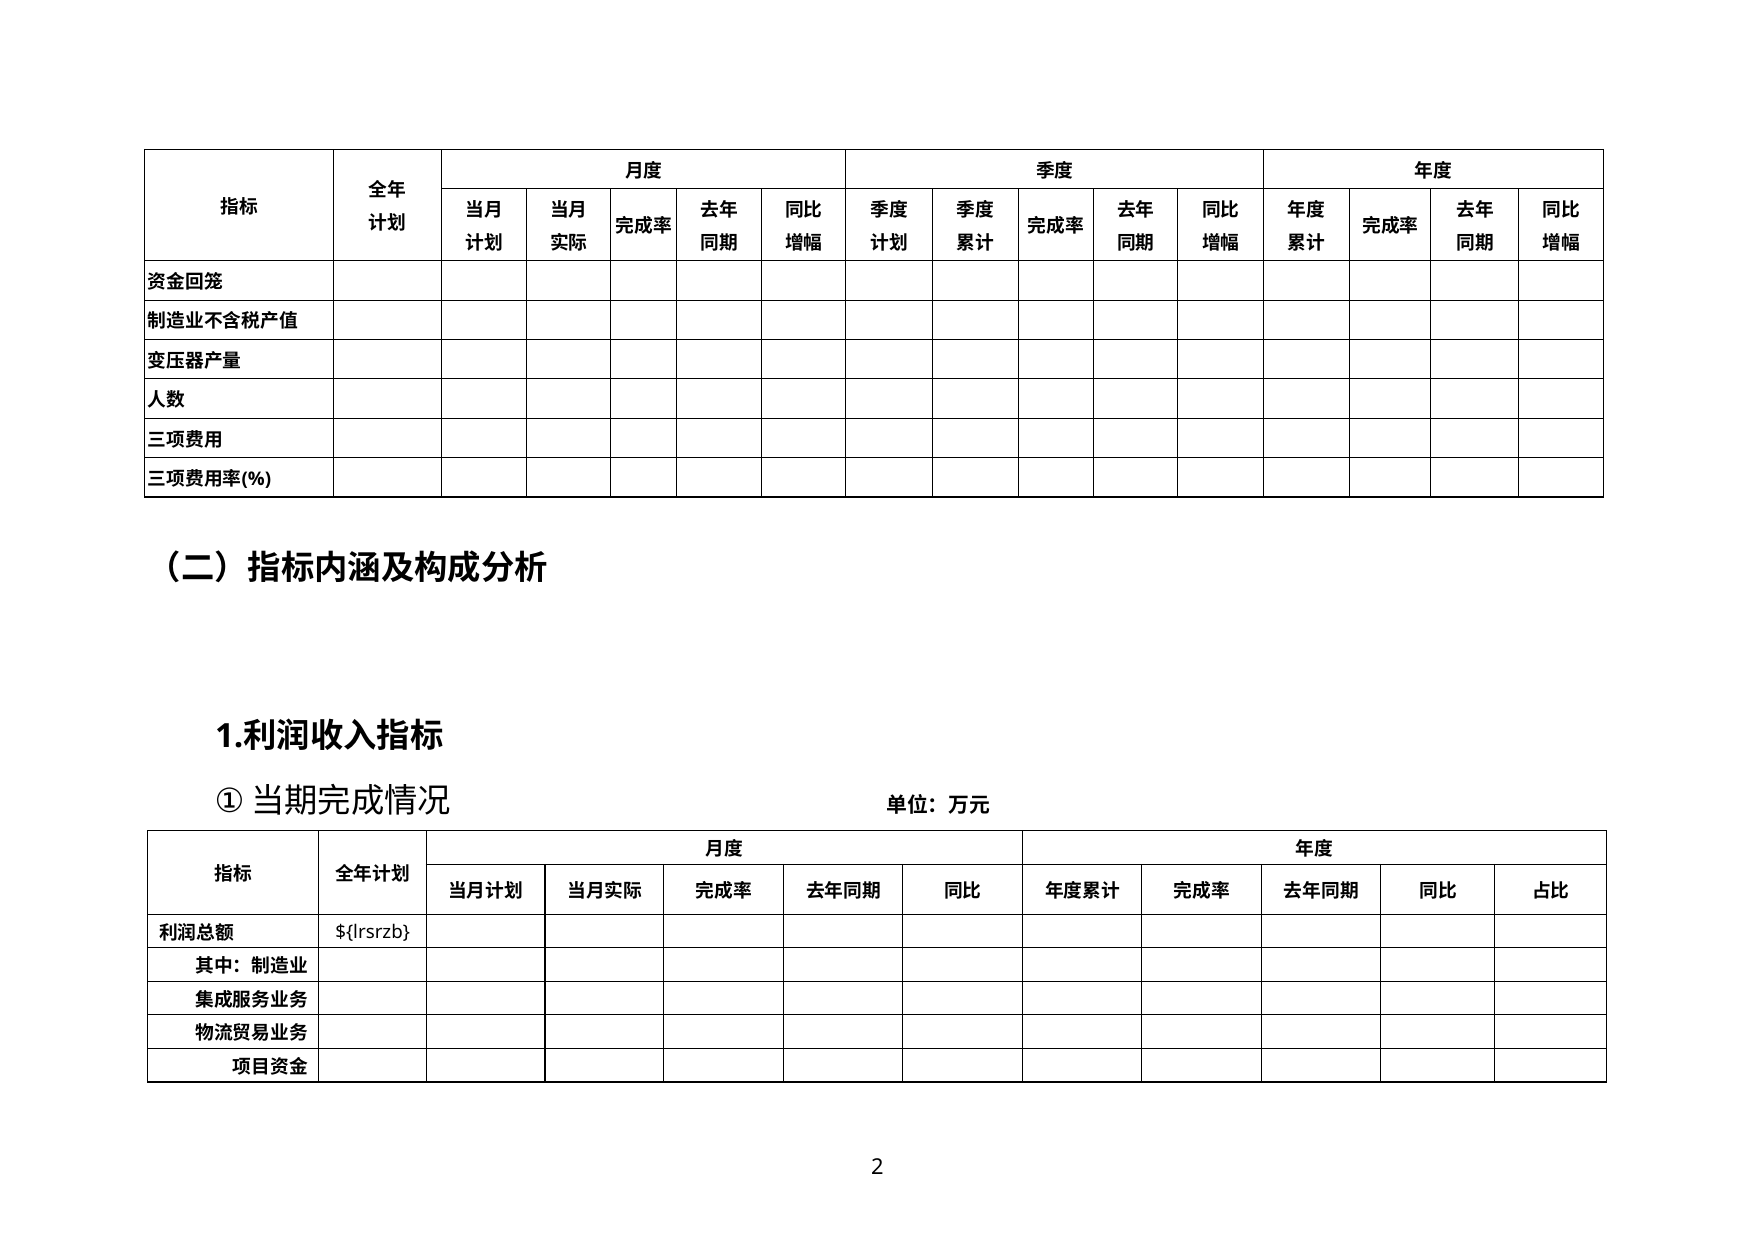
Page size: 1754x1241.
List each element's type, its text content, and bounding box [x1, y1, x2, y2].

table_cell 完成率 [1019, 189, 1093, 260]
text ①当期完成情况 单位：万元 [148, 765, 1606, 830]
table_cell [1519, 419, 1603, 457]
table_cell [1023, 982, 1141, 1014]
table_cell [427, 948, 544, 981]
table_cell 同比 [903, 865, 1022, 914]
table_cell [903, 982, 1022, 1014]
table_cell [903, 1049, 1022, 1081]
table_cell [527, 458, 610, 496]
table_cell [527, 419, 610, 457]
table_cell 制造业不含税产值 [145, 301, 333, 339]
table_cell [611, 379, 676, 418]
table_cell [933, 379, 1018, 418]
table_cell [1094, 261, 1177, 299]
table_header 全年 计划 [334, 150, 441, 260]
table_cell [1142, 982, 1261, 1014]
table_cell [1519, 379, 1603, 418]
table_cell [1264, 458, 1349, 496]
table_cell [334, 261, 441, 299]
table_cell [546, 948, 663, 981]
table_cell [1519, 301, 1603, 339]
table_cell [1142, 1049, 1261, 1081]
table_cell [1178, 379, 1263, 418]
table_cell [611, 261, 676, 299]
table_cell 当月 计划 [442, 189, 526, 260]
table_header 指标 [148, 831, 318, 914]
table_cell [546, 1015, 663, 1048]
table_cell [1142, 948, 1261, 981]
table_cell [1350, 261, 1430, 299]
subtitle （二）指标内涵及构成分析 [148, 533, 1606, 598]
table_cell [784, 1015, 902, 1048]
table_cell 年度 累计 [1264, 189, 1349, 260]
table_cell [1023, 915, 1141, 947]
table_cell 完成率 [664, 865, 783, 914]
table_cell [762, 340, 845, 378]
table_cell [1262, 1015, 1380, 1048]
table_cell 同比 增幅 [762, 189, 845, 260]
table_cell [762, 379, 845, 418]
table_cell [677, 340, 761, 378]
table_cell [1142, 1015, 1261, 1048]
table_cell 季度 累计 [933, 189, 1018, 260]
table_cell [1178, 458, 1263, 496]
table_cell [846, 340, 932, 378]
table_cell [1350, 340, 1430, 378]
table_cell 去年 同期 [1431, 189, 1518, 260]
table_cell 当月 实际 [527, 189, 610, 260]
table_cell [1178, 261, 1263, 299]
table_cell [677, 379, 761, 418]
table_cell [1495, 1015, 1606, 1048]
table_cell [933, 301, 1018, 339]
table_cell [677, 419, 761, 457]
table_cell [1431, 419, 1518, 457]
table_cell [1094, 379, 1177, 418]
table_cell [1264, 301, 1349, 339]
table_cell [664, 982, 783, 1014]
table_cell [334, 379, 441, 418]
table_cell [1381, 1015, 1494, 1048]
table_cell 去年 同期 [677, 189, 761, 260]
table_header 年度 [1264, 150, 1603, 188]
table_cell [442, 340, 526, 378]
table_cell [1262, 982, 1380, 1014]
table_cell [1264, 379, 1349, 418]
table_cell [442, 261, 526, 299]
table_cell [903, 915, 1022, 947]
table_cell 集成服务业务 [148, 982, 318, 1014]
table_cell 占比 [1495, 865, 1606, 914]
table_cell [762, 261, 845, 299]
table_cell 变压器产量 [145, 340, 333, 378]
table_cell [1178, 419, 1263, 457]
table_cell [1264, 419, 1349, 457]
table_cell [846, 301, 932, 339]
table_cell [1495, 1049, 1606, 1081]
table_cell [846, 419, 932, 457]
table_cell [677, 458, 761, 496]
table_cell [664, 948, 783, 981]
table_cell [1262, 1049, 1380, 1081]
table_cell [1142, 915, 1261, 947]
table_cell [1264, 261, 1349, 299]
table_cell [1519, 458, 1603, 496]
table_cell [611, 340, 676, 378]
table_cell [1019, 458, 1093, 496]
table_cell [784, 915, 902, 947]
table_cell [1381, 948, 1494, 981]
table_header 季度 [846, 150, 1263, 188]
table_cell [334, 458, 441, 496]
table_cell [1350, 419, 1430, 457]
table_cell [334, 301, 441, 339]
table_cell [1262, 948, 1380, 981]
table_cell [1495, 982, 1606, 1014]
table_cell [611, 301, 676, 339]
table_cell 物流贸易业务 [148, 1015, 318, 1048]
table_cell [1431, 301, 1518, 339]
table_cell [427, 1015, 544, 1048]
table_cell [1431, 261, 1518, 299]
table_cell [933, 458, 1018, 496]
table_cell [1381, 915, 1494, 947]
table_cell [1264, 340, 1349, 378]
table_cell [1178, 340, 1263, 378]
table_cell 三项费用率(%) [145, 458, 333, 496]
table_cell 利润总额 [148, 915, 318, 947]
table_cell [933, 261, 1018, 299]
table_cell [846, 261, 932, 299]
table_cell 三项费用 [145, 419, 333, 457]
table_cell [527, 301, 610, 339]
table_cell [1495, 948, 1606, 981]
table_cell [1495, 915, 1606, 947]
table_cell 人数 [145, 379, 333, 418]
table_cell [1381, 1049, 1494, 1081]
table_header 月度 [427, 831, 1022, 864]
table_cell 去年同期 [784, 865, 902, 914]
table_cell [677, 301, 761, 339]
table_header 年度 [1023, 831, 1606, 864]
table_cell [1350, 301, 1430, 339]
table_cell [784, 948, 902, 981]
table_cell [1019, 419, 1093, 457]
table_cell [1178, 301, 1263, 339]
table_cell [1381, 982, 1494, 1014]
table_cell [1094, 419, 1177, 457]
table_cell [1519, 261, 1603, 299]
table_cell [677, 261, 761, 299]
table_cell [762, 458, 845, 496]
table_cell [611, 458, 676, 496]
table_cell [442, 419, 526, 457]
table_cell [933, 419, 1018, 457]
table_header 月度 [442, 150, 845, 188]
table_cell [427, 982, 544, 1014]
table_cell 同比 [1381, 865, 1494, 914]
table_cell [1431, 458, 1518, 496]
table_cell [1350, 379, 1430, 418]
table_cell [762, 301, 845, 339]
table_cell [784, 1049, 902, 1081]
table_cell [319, 1049, 426, 1081]
table_cell [442, 379, 526, 418]
table_cell [319, 948, 426, 981]
table_cell [1094, 458, 1177, 496]
table_cell [1094, 340, 1177, 378]
table_cell 当月计划 [427, 865, 544, 914]
table_cell [1019, 261, 1093, 299]
table_cell [527, 379, 610, 418]
table_cell [1023, 1049, 1141, 1081]
table_cell [1519, 340, 1603, 378]
table_cell [427, 1049, 544, 1081]
table_cell [319, 1015, 426, 1048]
table_cell 去年 同期 [1094, 189, 1177, 260]
table_cell ${lrsrzb} [319, 915, 426, 947]
table_cell 去年同期 [1262, 865, 1380, 914]
table_cell [846, 379, 932, 418]
table_cell [546, 982, 663, 1014]
table_cell [1350, 458, 1430, 496]
table_cell [664, 915, 783, 947]
table_cell [784, 982, 902, 1014]
table_cell [1431, 340, 1518, 378]
table_cell [611, 419, 676, 457]
table_cell [319, 982, 426, 1014]
table_cell 完成率 [1142, 865, 1261, 914]
table_header 指标 [145, 150, 333, 260]
table_cell 完成率 [1350, 189, 1430, 260]
table_cell [1019, 340, 1093, 378]
table_cell [1262, 915, 1380, 947]
table_cell 项目资金 [148, 1049, 318, 1081]
table_cell 完成率 [611, 189, 676, 260]
text 1.利润收入指标 [148, 700, 1606, 765]
table_cell [527, 261, 610, 299]
table_cell [1023, 948, 1141, 981]
table_cell 同比 增幅 [1178, 189, 1263, 260]
table_cell [546, 915, 663, 947]
table_cell [334, 419, 441, 457]
table_cell [1019, 301, 1093, 339]
table_cell [903, 1015, 1022, 1048]
table_cell [1094, 301, 1177, 339]
table_cell 资金回笼 [145, 261, 333, 299]
table_cell 年度累计 [1023, 865, 1141, 914]
table_cell 同比 增幅 [1519, 189, 1603, 260]
table_cell [1431, 379, 1518, 418]
table_cell [442, 301, 526, 339]
table_cell [846, 458, 932, 496]
table_cell [762, 419, 845, 457]
table_cell [334, 340, 441, 378]
table_header 全年计划 [319, 831, 426, 914]
table_cell [1023, 1015, 1141, 1048]
table_cell [527, 340, 610, 378]
table_cell [664, 1049, 783, 1081]
table_cell [664, 1015, 783, 1048]
table_cell [903, 948, 1022, 981]
table_cell [546, 1049, 663, 1081]
table_cell 季度 计划 [846, 189, 932, 260]
table_cell [427, 915, 544, 947]
table_cell [442, 458, 526, 496]
table_cell [1019, 379, 1093, 418]
table_cell 当月实际 [546, 865, 663, 914]
table_cell 其中：制造业 [148, 948, 318, 981]
table_cell [933, 340, 1018, 378]
